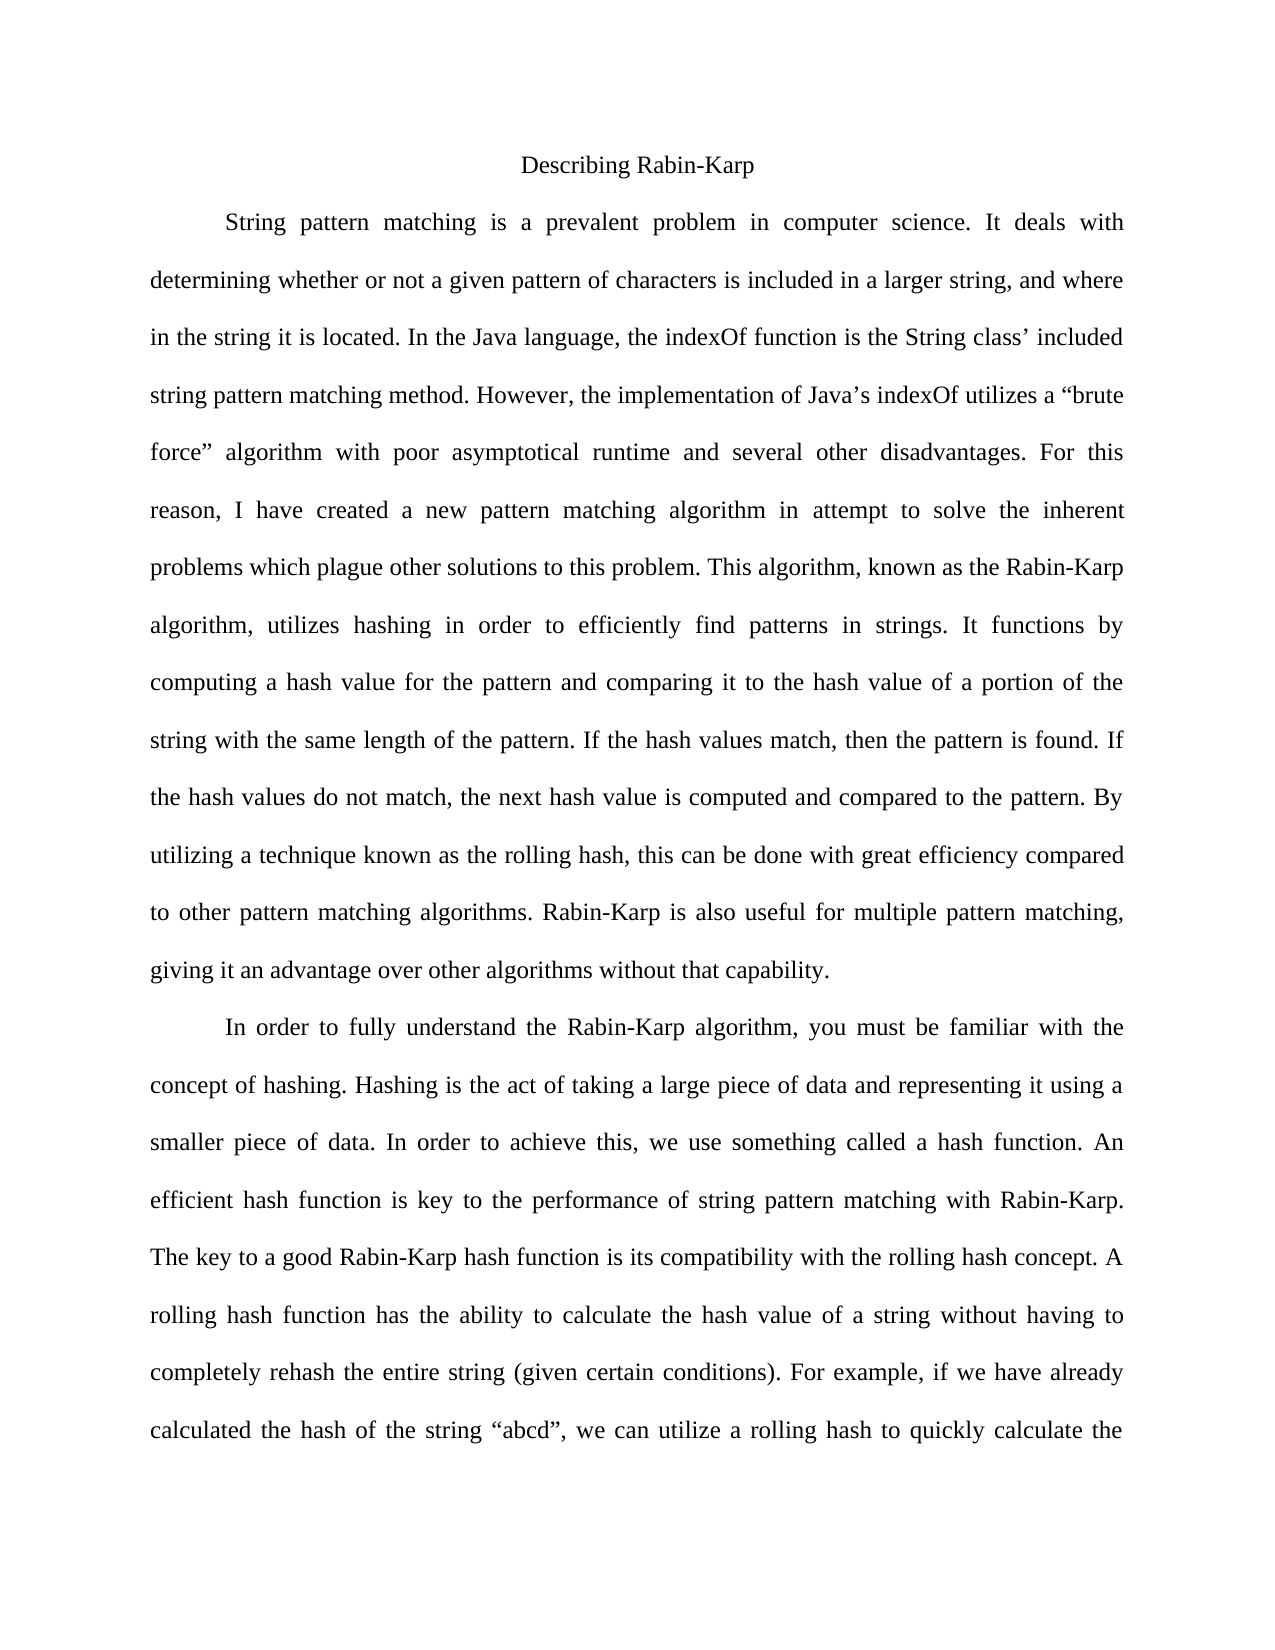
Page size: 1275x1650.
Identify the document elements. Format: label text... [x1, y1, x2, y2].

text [150, 1012, 1125, 1444]
text String pattern matching is a prevalent problem in computer science. It deals with determining whether or not a given pattern of characters is included in a larger string, and where in the string it is located. In the Java language, the indexOf function is the String class’ included string pattern matching method. However, the implementation of Java’s indexOf utilizes a “brute force” algorithm with poor asymptotical runtime and several other disadvantages. For this reason, I have created a new pattern matching algorithm in attempt to solve the inherent problems which plague other solutions to this problem. This algorithm, known as the Rabin-Karp algorithm, utilizes hashing in order to efficiently find patterns in strings. It functions by computing a hash value for the pattern and comparing it to the hash value of a portion of the string with the same length of the pattern. If the hash values match, then the pattern is found. If the hash values do not match, the next hash value is computed and compared to the pattern. By utilizing a technique known as the rolling hash, this can be done with great efficiency compared to other pattern matching algorithms. Rabin-Karp is also useful for multiple pattern matching, giving it an advantage over other algorithms without that capability. [150, 207, 1125, 984]
text Describing Rabin-Karp [150, 150, 1125, 179]
